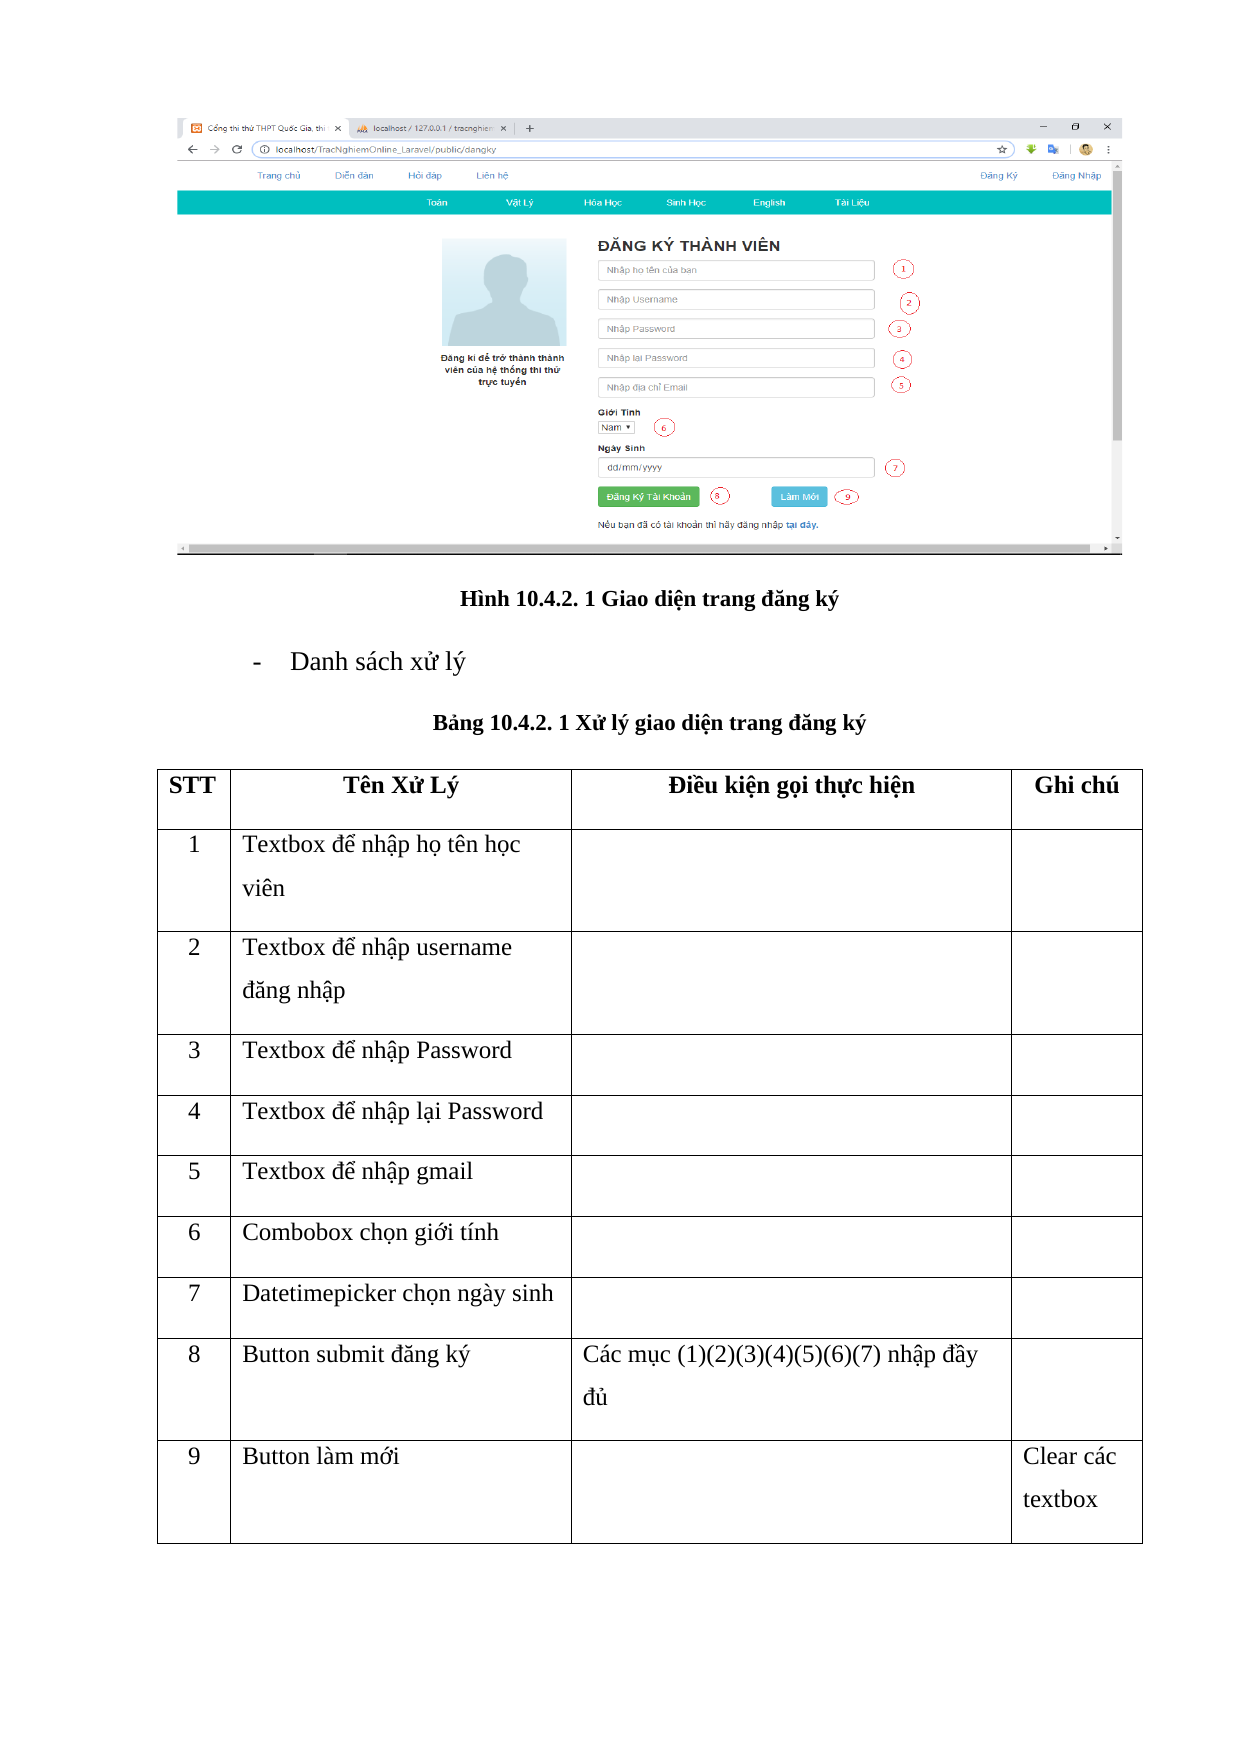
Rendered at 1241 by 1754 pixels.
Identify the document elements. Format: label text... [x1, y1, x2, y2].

table_cell [572, 1441, 1011, 1543]
table_cell 5 [158, 1156, 230, 1216]
table_cell 2 [158, 932, 230, 1034]
table_cell [572, 1217, 1011, 1277]
table_cell [572, 1278, 1011, 1338]
table_header Tên Xử Lý [231, 770, 571, 828]
table_cell [572, 1156, 1011, 1216]
table_cell Các mục (1)(2)(3)(4)(5)(6)(7) nhập đầy đủ [572, 1339, 1011, 1440]
table_cell [1012, 1156, 1142, 1216]
table_cell [572, 1035, 1011, 1095]
table_cell [1012, 1278, 1142, 1338]
table_cell Textbox để nhập username đăng nhập [231, 932, 571, 1034]
table_header Điều kiện gọi thực hiện [572, 770, 1011, 828]
text Bảng 10.4.2. 1 Xử lý giao diện trang đăng ký [177, 709, 1122, 735]
table_cell [1012, 830, 1142, 931]
table_cell [572, 932, 1011, 1034]
table_cell Textbox để nhập gmail [231, 1156, 571, 1216]
table_header Ghi chú [1012, 770, 1142, 828]
table_cell Textbox để nhập Password [231, 1035, 571, 1095]
table_cell Button làm mới [231, 1441, 571, 1543]
table_header STT [158, 770, 230, 828]
table_cell 4 [158, 1096, 230, 1155]
table_cell Textbox để nhập họ tên học viên [231, 830, 571, 931]
text Hình 10.4.2. 1 Giao diện trang đăng ký [177, 585, 1122, 611]
list Danh sách xử lý [252, 645, 1122, 676]
table_cell [572, 830, 1011, 931]
table_cell 7 [158, 1278, 230, 1338]
table_cell [1012, 1035, 1142, 1095]
table_cell 3 [158, 1035, 230, 1095]
table_cell [1012, 1339, 1142, 1440]
table_cell Combobox chọn giới tính [231, 1217, 571, 1277]
picture [177, 118, 1123, 555]
table_cell [572, 1096, 1011, 1155]
table_cell [1012, 1096, 1142, 1155]
table_cell Datetimepicker chọn ngày sinh [231, 1278, 571, 1338]
table_cell Textbox để nhập lại Password [231, 1096, 571, 1155]
table_cell 9 [158, 1441, 230, 1543]
table_cell [1012, 932, 1142, 1034]
table_cell Button submit đăng ký [231, 1339, 571, 1440]
table_cell 8 [158, 1339, 230, 1440]
table_cell Clear các textbox [1012, 1441, 1142, 1543]
table_cell [1012, 1217, 1142, 1277]
table_cell 1 [158, 830, 230, 931]
table_cell 6 [158, 1217, 230, 1277]
